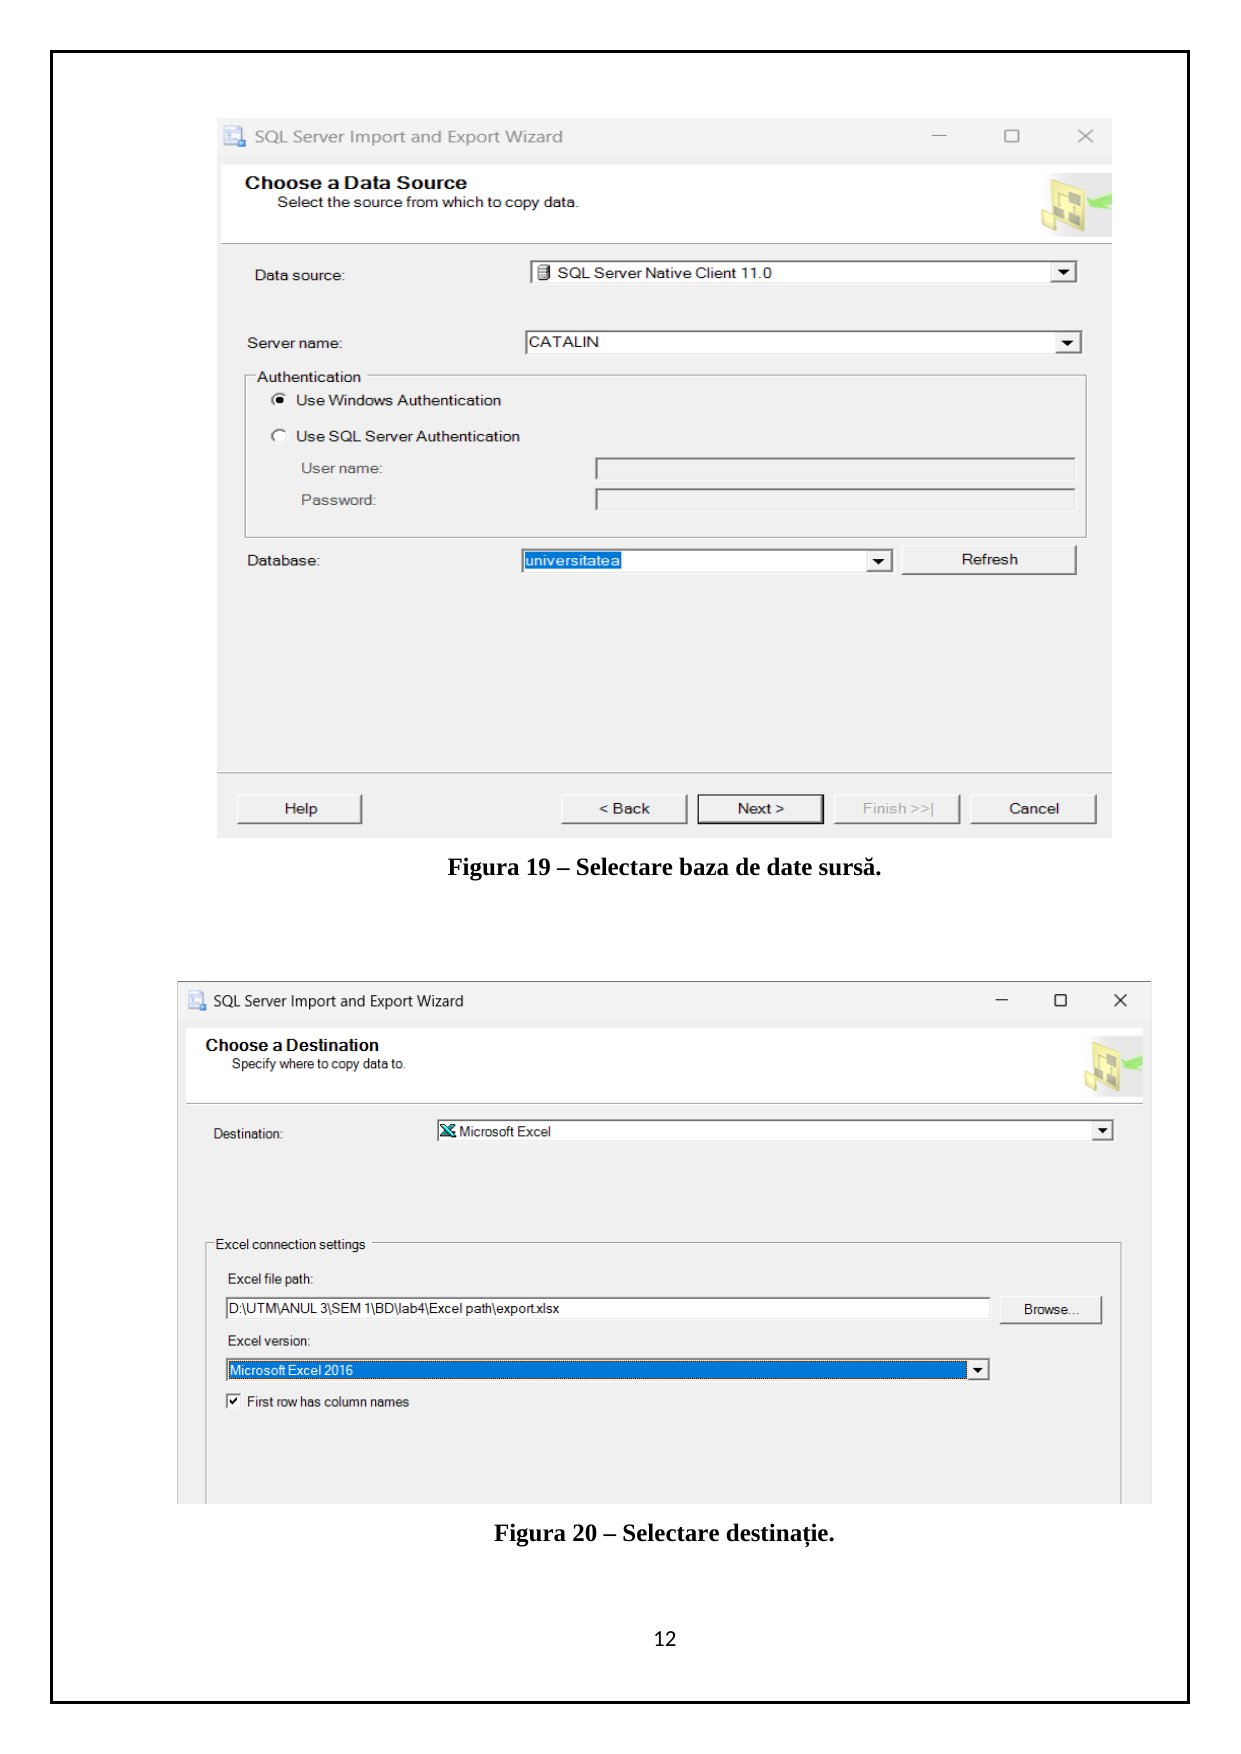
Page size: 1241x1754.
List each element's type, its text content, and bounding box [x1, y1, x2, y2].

picture [217, 118, 1112, 838]
picture [177, 981, 1152, 1504]
text Figura 19 – Selectare baza de date sursă. [177, 852, 1152, 881]
text Figura 20 – Selectare destinație. [177, 1518, 1152, 1547]
